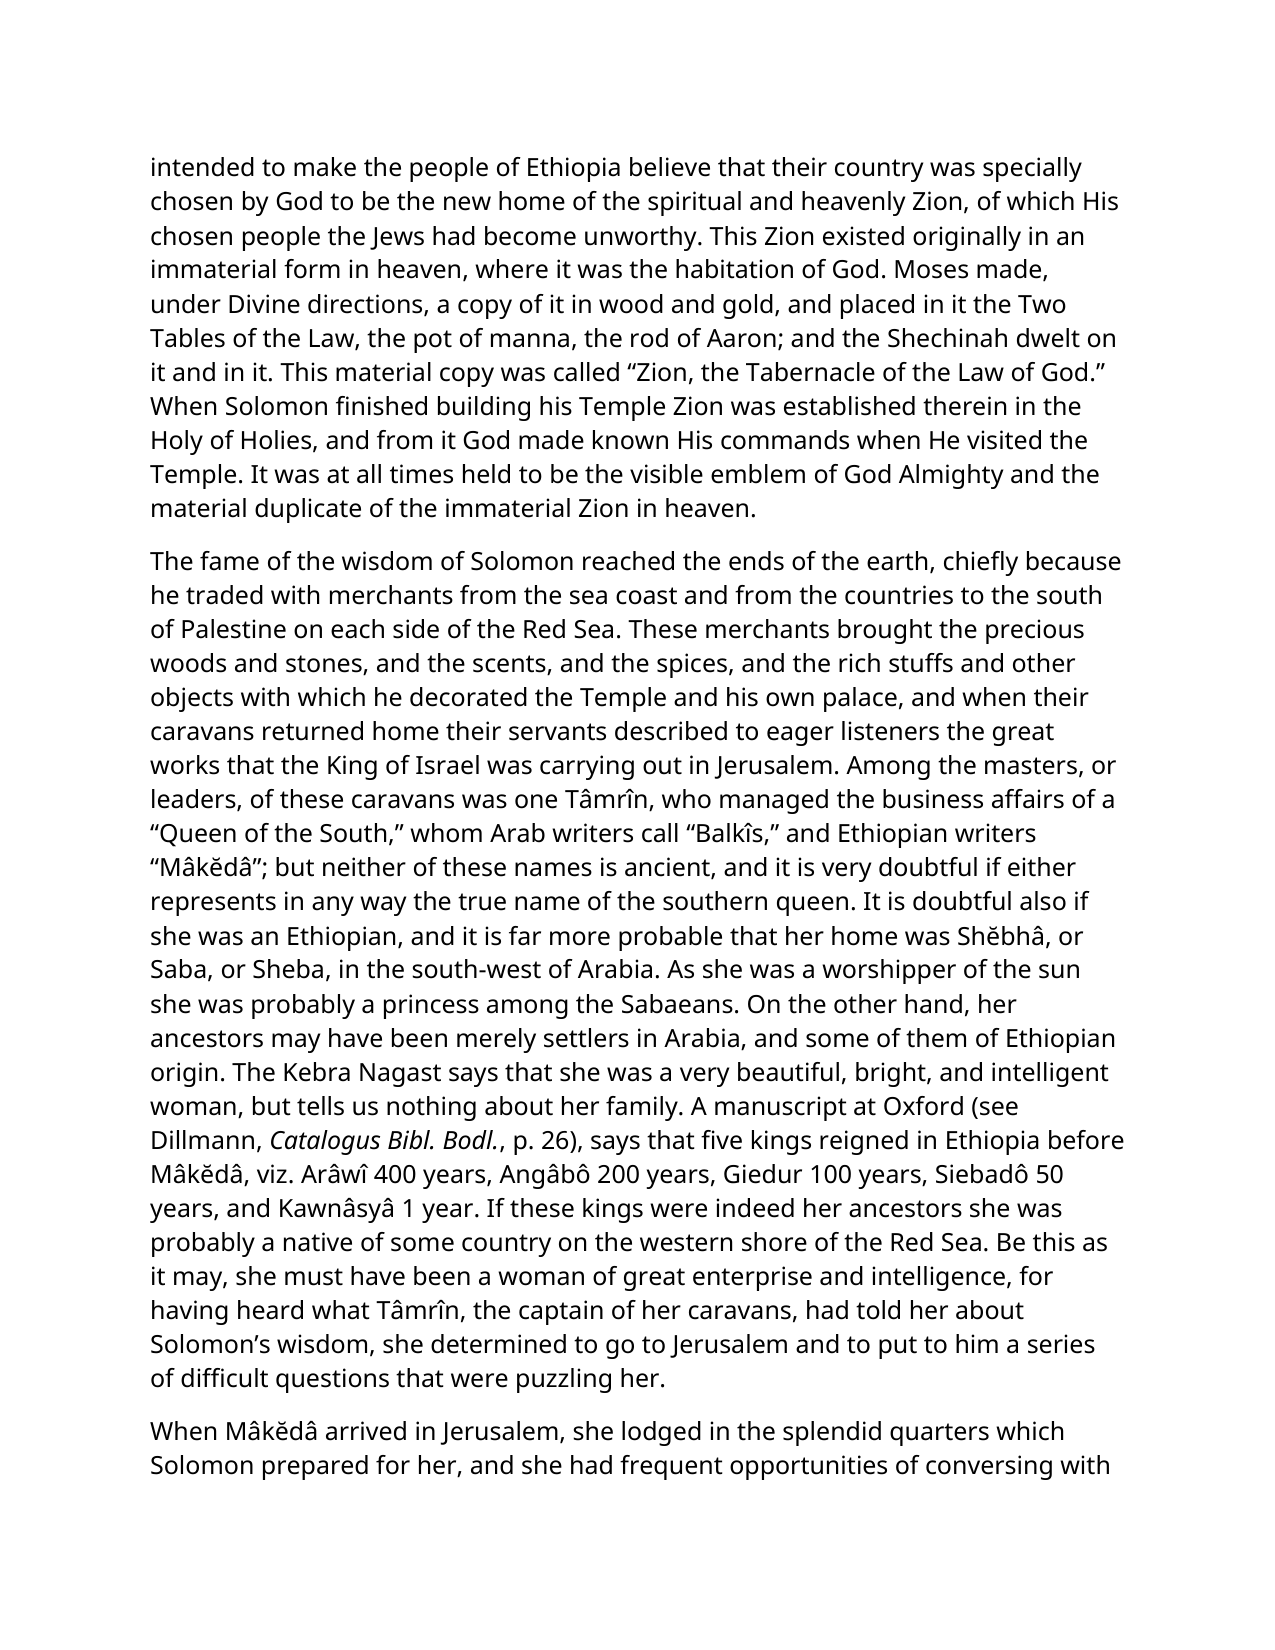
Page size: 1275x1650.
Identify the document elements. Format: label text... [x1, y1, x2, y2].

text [150, 1414, 1125, 1482]
text The fame of the wisdom of Solomon reached the ends of the earth, chiefly because he traded with merchants from the sea coast and from the countries to the south of Palestine on each side of the Red Sea. These merchants brought the precious woods and stones, and the scents, and the spices, and the rich stuffs and other objects with which he decorated the Temple and his own palace, and when their caravans returned home their servants described to eager listeners the great works that the King of Israel was carrying out in Jerusalem. Among the masters, or leaders, of these caravans was one Tâmrîn, who managed the business affairs of a “Queen of the South,” whom Arab writers call “Balkîs,” and Ethiopian writers “Mâkĕdâ”; but neither of these names is ancient, and it is very doubtful if either represents in any way the true name of the southern queen. It is doubtful also if she was an Ethiopian, and it is far more probable that her home was Shĕbhâ, or Saba, or Sheba, in the south-west of Arabia. As she was a worshipper of the sun she was probably a princess among the Sabaeans. On the other hand, her ancestors may have been merely settlers in Arabia, and some of them of Ethiopian origin. The Kebra Nagast says that she was a very beautiful, bright, and intelligent woman, but tells us nothing about her family. A manuscript at Oxford (see Dillmann, Catalogus Bibl. Bodl., p. 26), says that five kings reigned in Ethiopia before Mâkĕdâ, viz. Arâwî 400 years, Angâbô 200 years, Giedur 100 years, Siebadô 50 years, and Kawnâsyâ 1 year. If these kings were indeed her ancestors she was probably a native of some country on the western shore of the Red Sea. Be this as it may, she must have been a woman of great enterprise and intelligence, for having heard what Tâmrîn, the captain of her caravans, had told her about Solomon’s wisdom, she determined to go to Jerusalem and to put to him a series of difficult questions that were puzzling her. [150, 543, 1125, 1395]
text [150, 150, 1125, 525]
